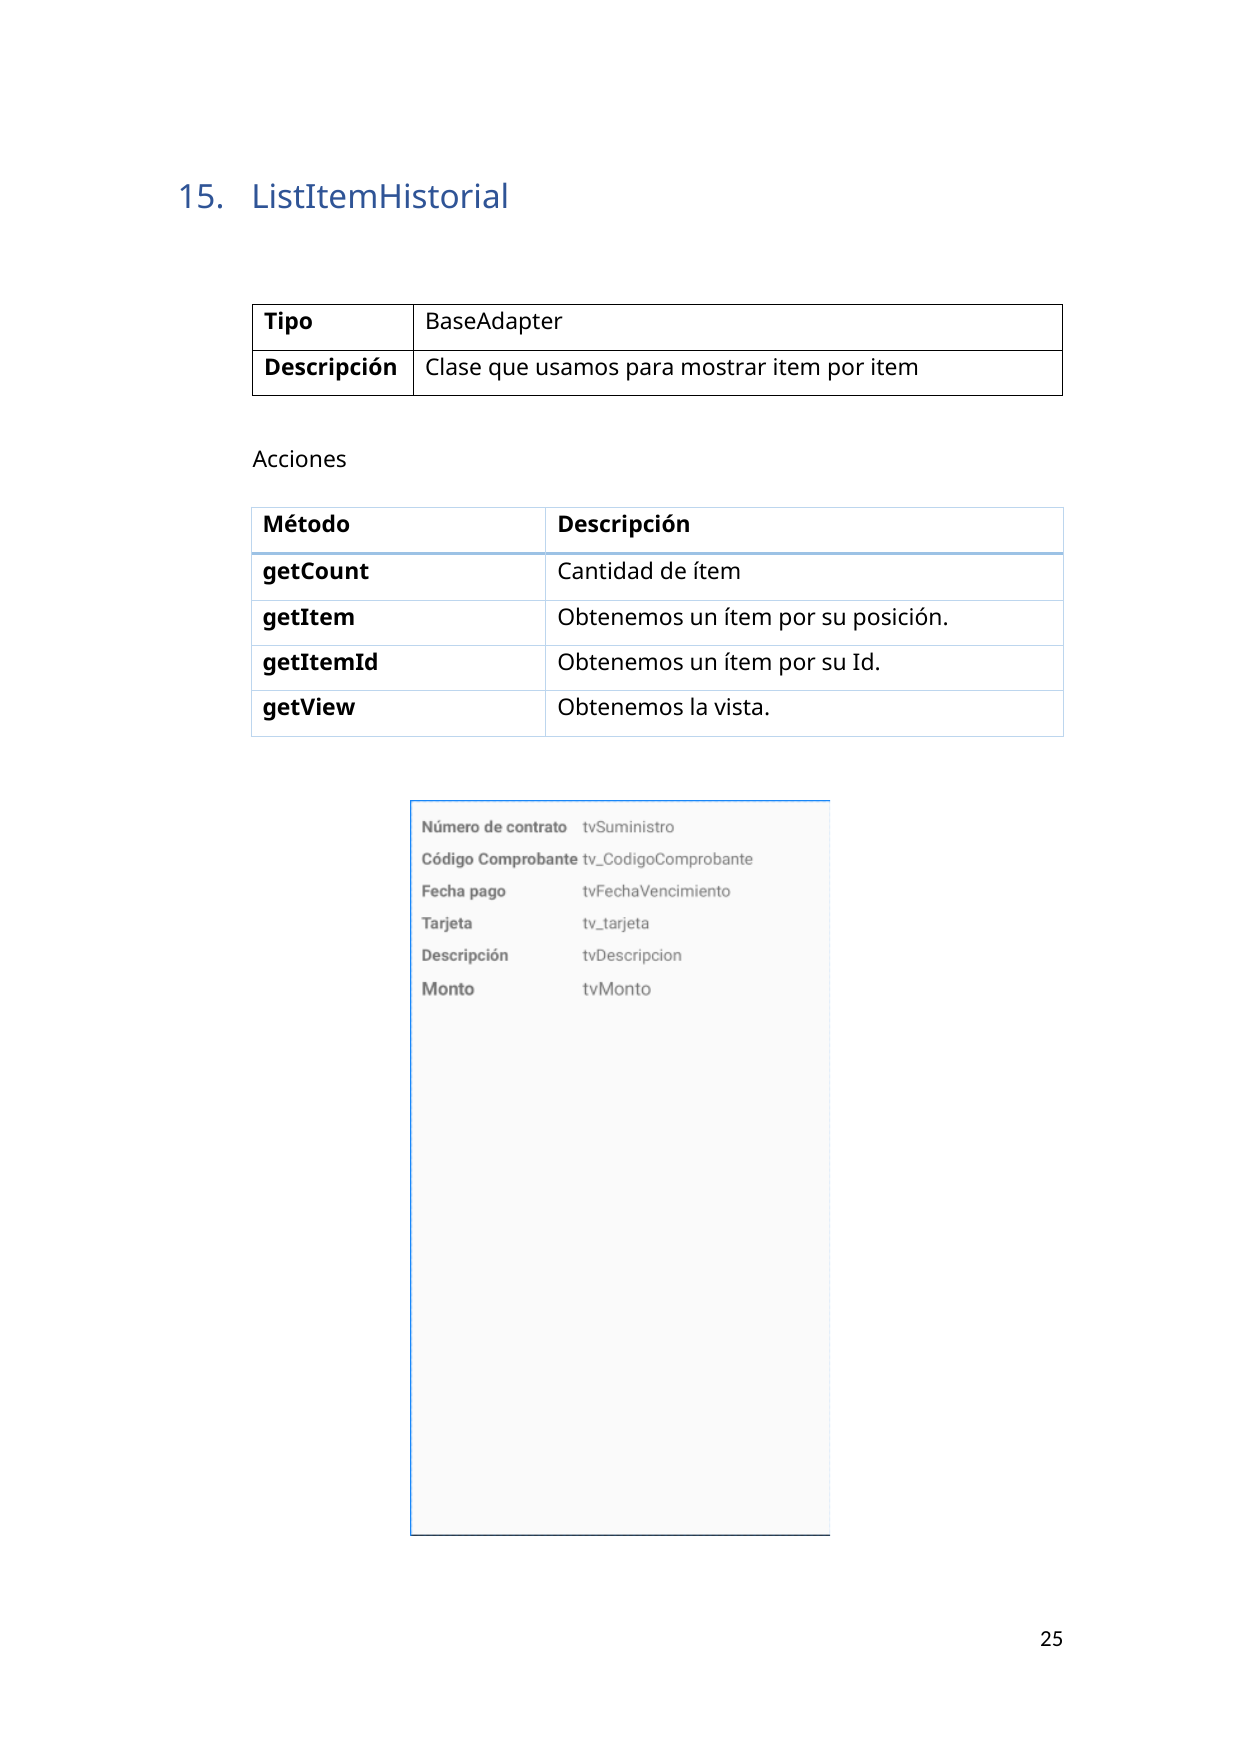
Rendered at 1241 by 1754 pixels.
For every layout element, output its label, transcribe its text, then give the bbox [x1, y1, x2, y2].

table_cell Obtenemos la vista. [546, 691, 1063, 736]
picture [410, 800, 830, 1536]
table_cell Obtenemos un ítem por su Id. [546, 646, 1063, 690]
subtitle ListItemHistorial [177, 173, 1063, 218]
table_cell Descripción [253, 351, 413, 395]
table_cell getItemId [252, 646, 545, 690]
table_header BaseAdapter [414, 305, 1062, 350]
table_header Método [252, 508, 545, 552]
table_cell Clase que usamos para mostrar item por item [414, 351, 1062, 395]
table_cell getView [252, 691, 545, 736]
list Acciones [252, 443, 1063, 474]
table_cell Obtenemos un ítem por su posición. [546, 601, 1063, 645]
table_header Tipo [253, 305, 413, 350]
table_header Descripción [546, 508, 1063, 552]
table_cell Cantidad de ítem [546, 555, 1063, 599]
table_cell getItem [252, 601, 545, 645]
table_cell getCount [252, 555, 545, 599]
